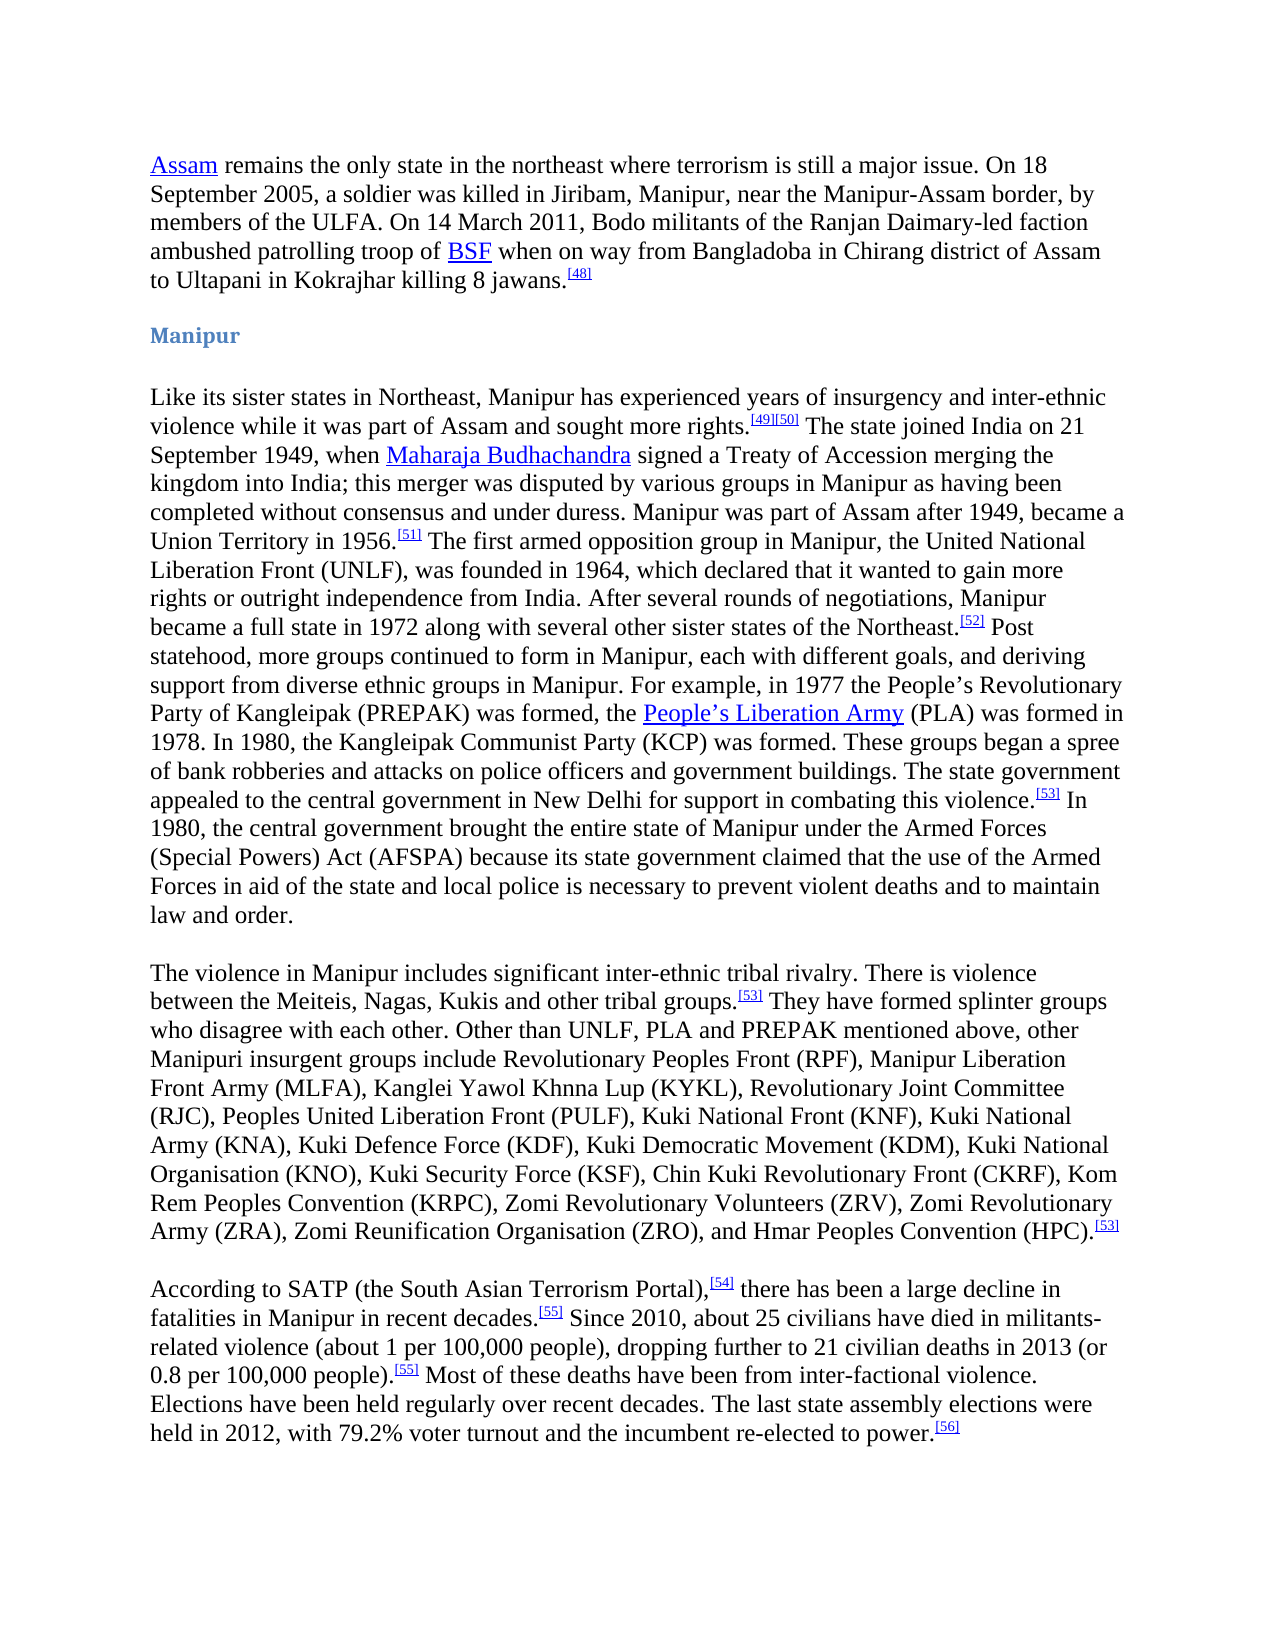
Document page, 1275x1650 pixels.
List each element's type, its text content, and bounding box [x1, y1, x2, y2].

text Like its sister states in Northeast, Manipur has experienced years of insurgency and inter-ethnic violence while it was part of Assam and sought more rights.[49][50] The state joined India on 21 September 1949, when Maharaja Budhachandra signed a Treaty of Accession merging the kingdom into India; this merger was disputed by various groups in Manipur as having been completed without consensus and under duress. Manipur was part of Assam after 1949, became a Union Territory in 1956.[51] The first armed opposition group in Manipur, the United National Liberation Front (UNLF), was founded in 1964, which declared that it wanted to gain more rights or outright independence from India. After several rounds of negotiations, Manipur became a full state in 1972 along with several other sister states of the Northeast.[52] Post statehood, more groups continued to form in Manipur, each with different goals, and deriving support from diverse ethnic groups in Manipur. For example, in 1977 the People’s Revolutionary Party of Kangleipak (PREPAK) was formed, the People’s Liberation Army (PLA) was formed in 1978. In 1980, the Kangleipak Communist Party (KCP) was formed. These groups began a spree of bank robberies and attacks on police officers and government buildings. The state government appealed to the central government in New Delhi for support in combating this violence.[53] In 1980, the central government brought the entire state of Manipur under the Armed Forces (Special Powers) Act (AFSPA) because its state government claimed that the use of the Armed Forces in aid of the state and local police is necessary to prevent violent deaths and to maintain law and order. [150, 382, 1125, 928]
subtitle Manipur [150, 323, 1125, 349]
text Assam remains the only state in the northeast where terrorism is still a major issue. On 18 September 2005, a soldier was killed in Jiribam, Manipur, near the Manipur-Assam border, by members of the ULFA. On 14 March 2011, Bodo militants of the Ranjan Daimary-led faction ambushed patrolling troop of BSF when on way from Bangladoba in Chirang district of Assam to Ultapani in Kokrajhar killing 8 jawans.[48] [150, 150, 1125, 294]
text The violence in Manipur includes significant inter-ethnic tribal rivalry. There is violence between the Meiteis, Nagas, Kukis and other tribal groups.[53] They have formed splinter groups who disagree with each other. Other than UNLF, PLA and PREPAK mentioned above, other Manipuri insurgent groups include Revolutionary Peoples Front (RPF), Manipur Liberation Front Army (MLFA), Kanglei Yawol Khnna Lup (KYKL), Revolutionary Joint Committee (RJC), Peoples United Liberation Front (PULF), Kuki National Front (KNF), Kuki National Army (KNA), Kuki Defence Force (KDF), Kuki Democratic Movement (KDM), Kuki National Organisation (KNO), Kuki Security Force (KSF), Chin Kuki Revolutionary Front (CKRF), Kom Rem Peoples Convention (KRPC), Zomi Revolutionary Volunteers (ZRV), Zomi Revolutionary Army (ZRA), Zomi Reunification Organisation (ZRO), and Hmar Peoples Convention (HPC).[53] [150, 958, 1125, 1245]
text According to SATP (the South Asian Terrorism Portal),[54] there has been a large decline in fatalities in Manipur in recent decades.[55] Since 2010, about 25 civilians have died in militants-related violence (about 1 per 100,000 people), dropping further to 21 civilian deaths in 2013 (or 0.8 per 100,000 people).[55] Most of these deaths have been from inter-factional violence. Elections have been held regularly over recent decades. The last state assembly elections were held in 2012, with 79.2% voter turnout and the incumbent re-elected to power.[56] [150, 1274, 1125, 1447]
